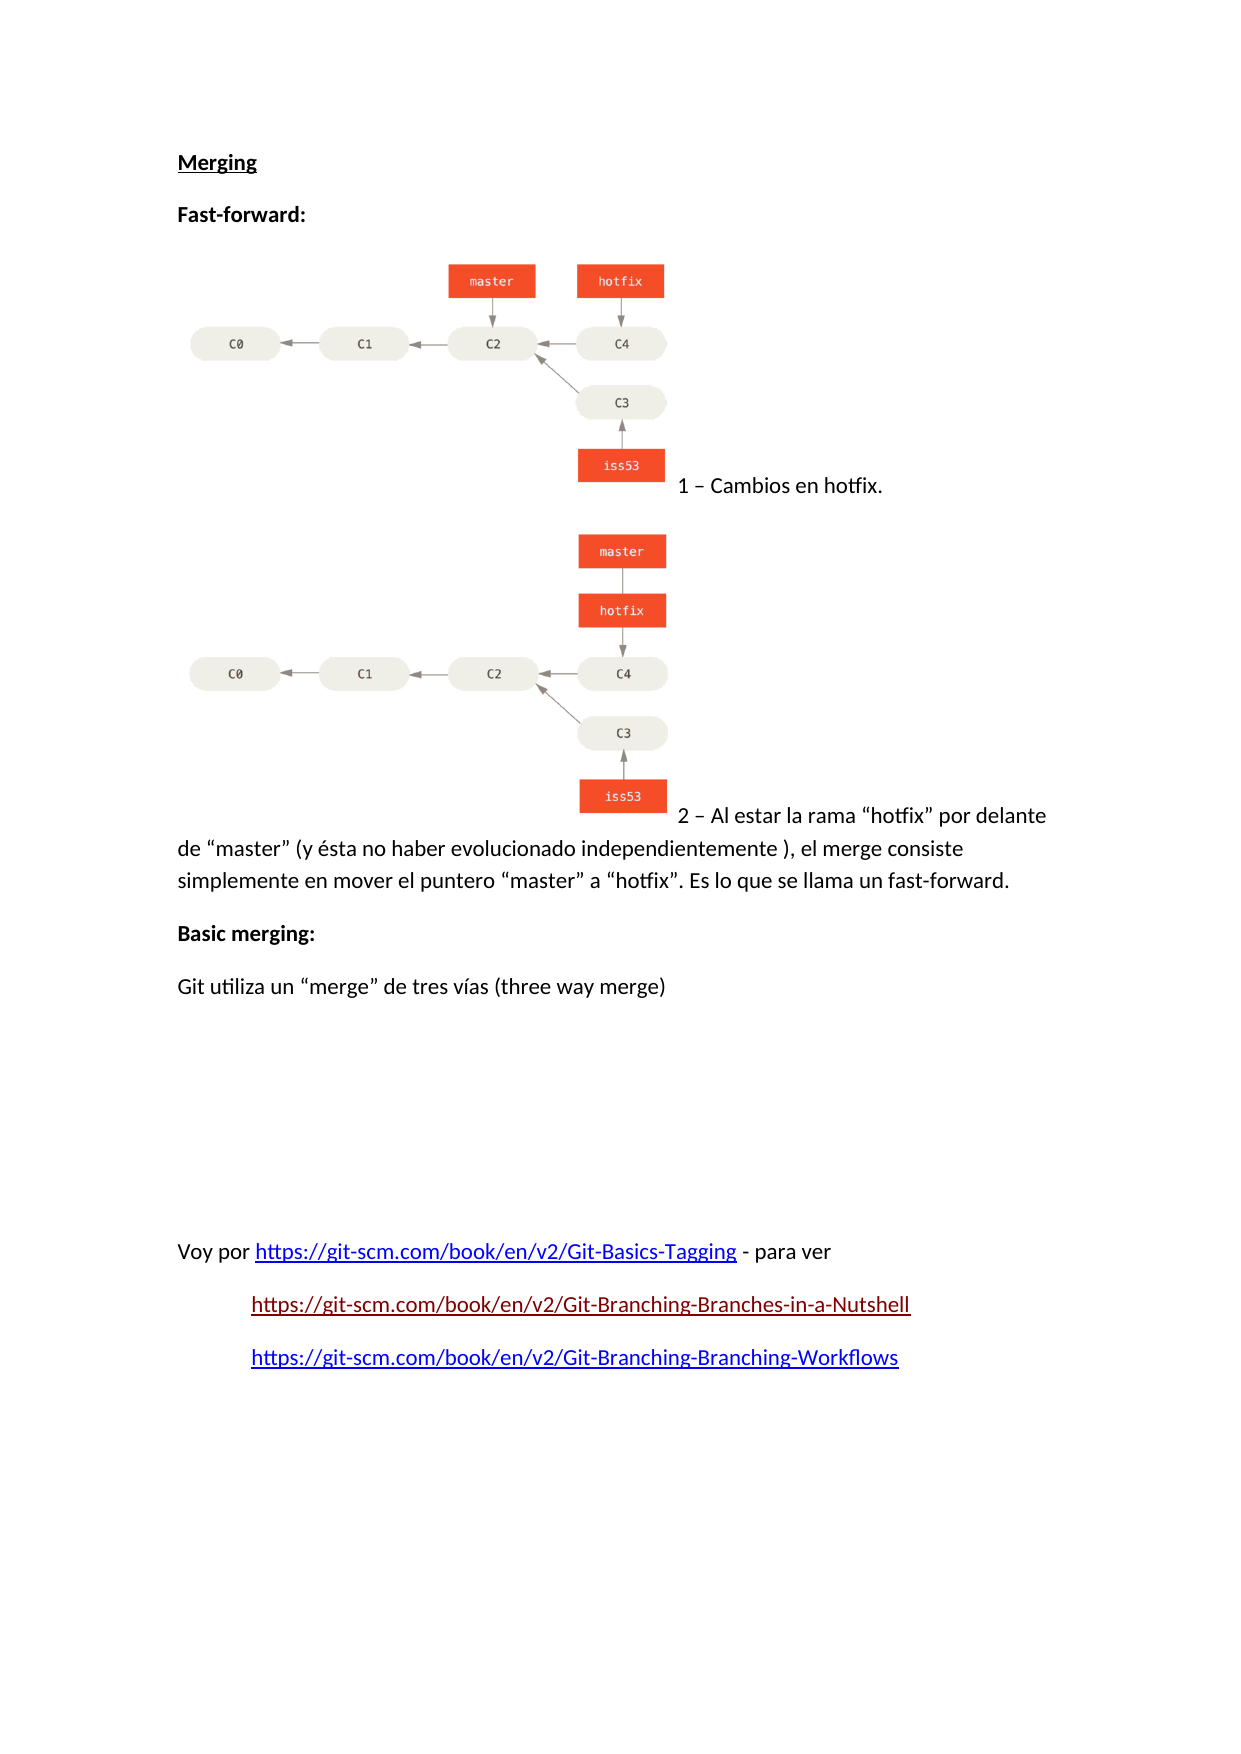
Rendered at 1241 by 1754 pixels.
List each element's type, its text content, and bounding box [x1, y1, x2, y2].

text https://git-scm.com/book/en/v2/Git-Branching-Branching-Workflows [177, 1343, 1063, 1371]
text Fast-forward: [177, 201, 1063, 229]
text Voy por https://git-scm.com/book/en/v2/Git-Basics-Tagging - para ver [177, 1237, 1063, 1265]
picture [177, 253, 678, 493]
text https://git-scm.com/book/en/v2/Git-Branching-Branches-in-a-Nutshell [177, 1290, 1063, 1318]
text Git utiliza un “merge” de tres vías (three way merge) [177, 972, 1063, 1000]
text Merging [177, 148, 1063, 176]
text Basic merging: [177, 919, 1063, 947]
picture [177, 523, 678, 824]
